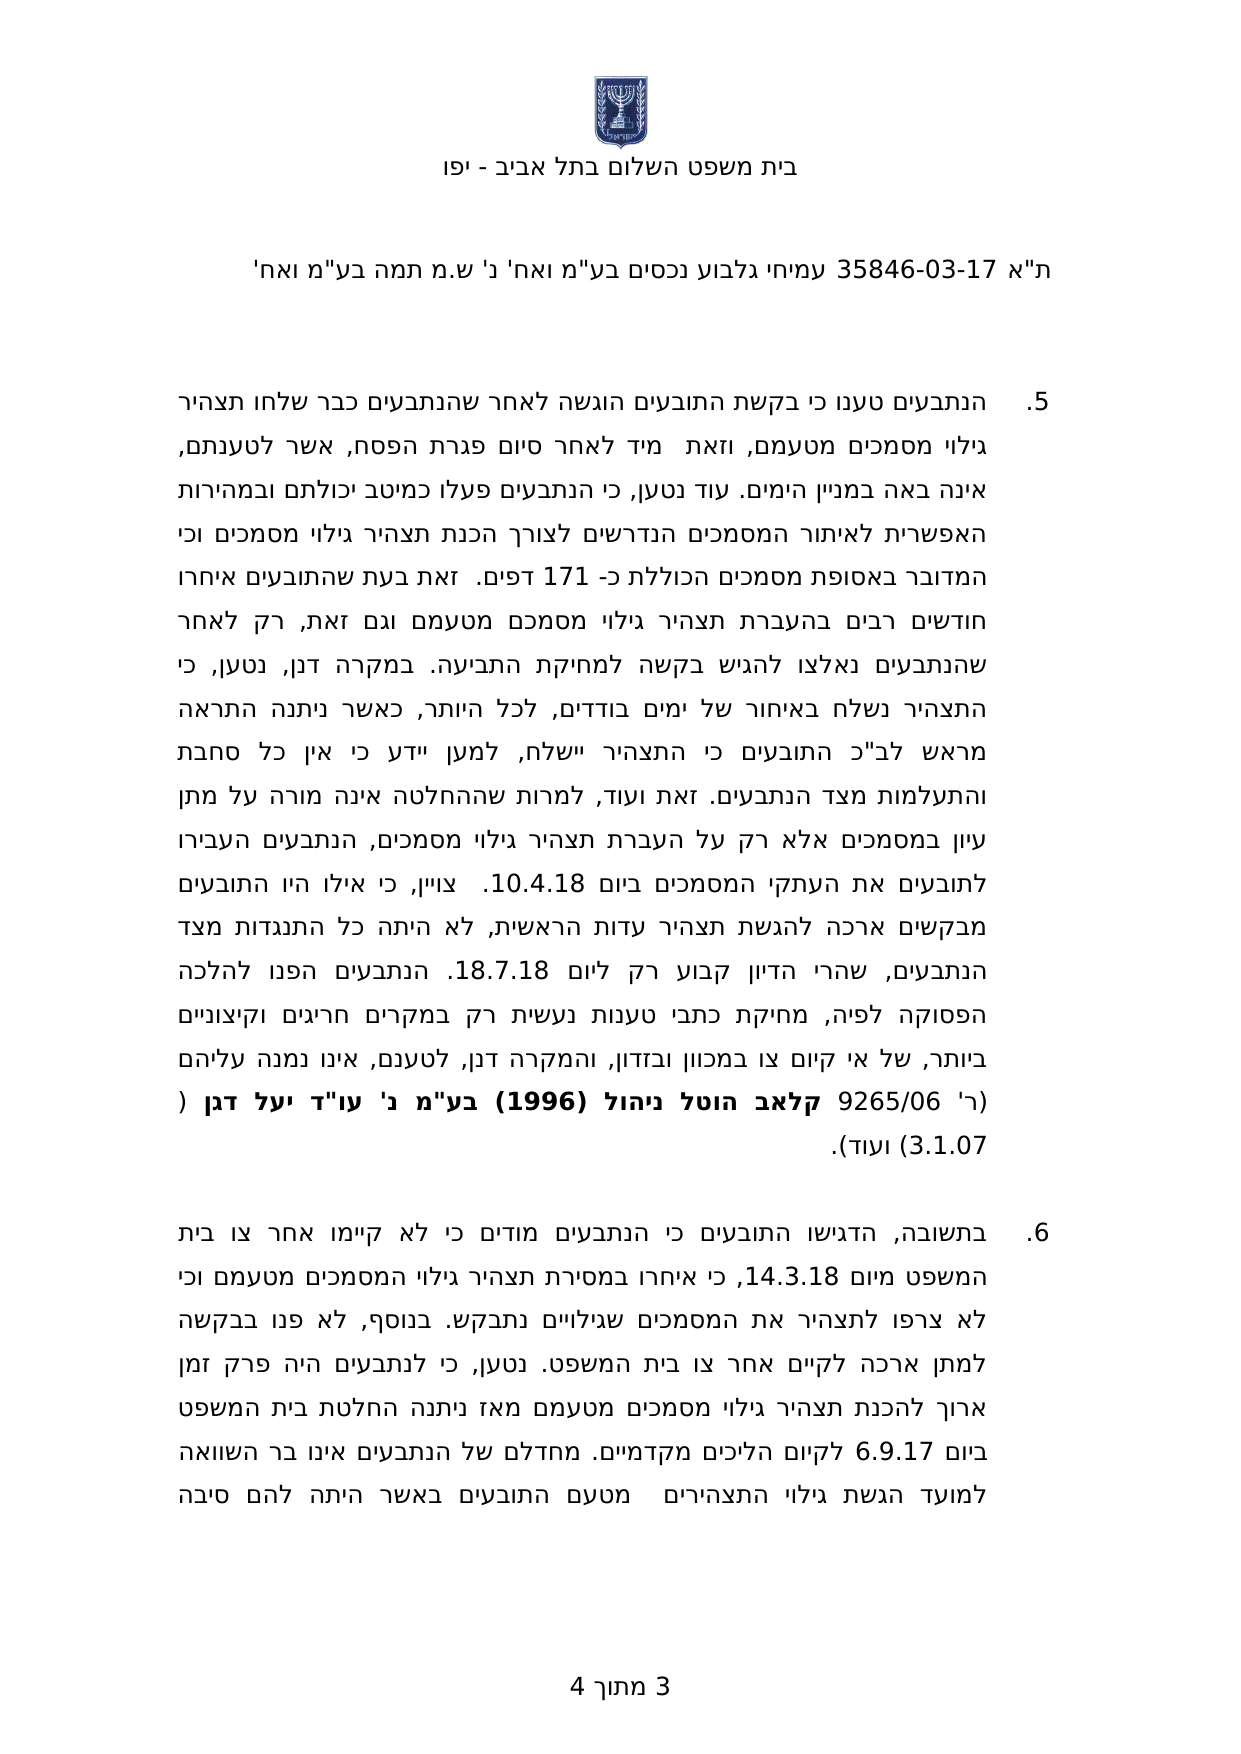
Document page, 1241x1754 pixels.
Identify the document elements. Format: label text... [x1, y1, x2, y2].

picture [589, 75, 651, 152]
list הנתבעים טענו כי בקשת התובעים הוגשה לאחר שהנתבעים כבר שלחו תצהיר גילוי מסמכים מטעמם, וזאת מיד לאחר סיום פגרת הפסח, אשר לטענתם, אינה באה במניין הימים. עוד נטען, כי הנתבעים פעלו כמיטב יכולתם ובמהירות האפשרית לאיתור המסמכים הנדרשים לצורך הכנת תצהיר גילוי מסמכים וכי המדובר באסופת מסמכים הכוללת כ- 171 דפים. זאת בעת שהתובעים איחרו חודשים רבים בהעברת תצהיר גילוי מסמכם מטעמם וגם זאת, רק לאחר שהנתבעים נאלצו להגיש בקשה למחיקת התביעה. במקרה דנן, נטען, כי התצהיר נשלח באיחור של ימים בודדים, לכל היותר, כאשר ניתנה התראה מראש לב"כ התובעים כי התצהיר יישלח, למען יידע כי אין כל סחבת והתעלמות מצד הנתבעים. זאת ועוד, למרות שההחלטה אינה מורה על מתן עיון במסמכים אלא רק על העברת תצהיר גילוי מסמכים, הנתבעים העבירו לתובעים את העתקי המסמכים ביום 10.4.18. צויין, כי אילו היו התובעים מבקשים ארכה להגשת תצהיר עדות הראשית, לא היתה כל התנגדות מצד הנתבעים, שהרי הדיון קבוע רק ליום 18.7.18. הנתבעים הפנו להלכה הפסוקה לפיה, מחיקת כתבי טענות נעשית רק במקרים חריגים וקיצוניים ביותר, של אי קיום צו במכוון ובזדון, והמקרה דנן, לטענם, אינו נמנה עליהם (ר' 9265/06 קלאב הוטל ניהול (1996) בע"מ נ' עו"ד יעל דגן (3.1.07) ועוד). [177, 388, 1026, 1161]
